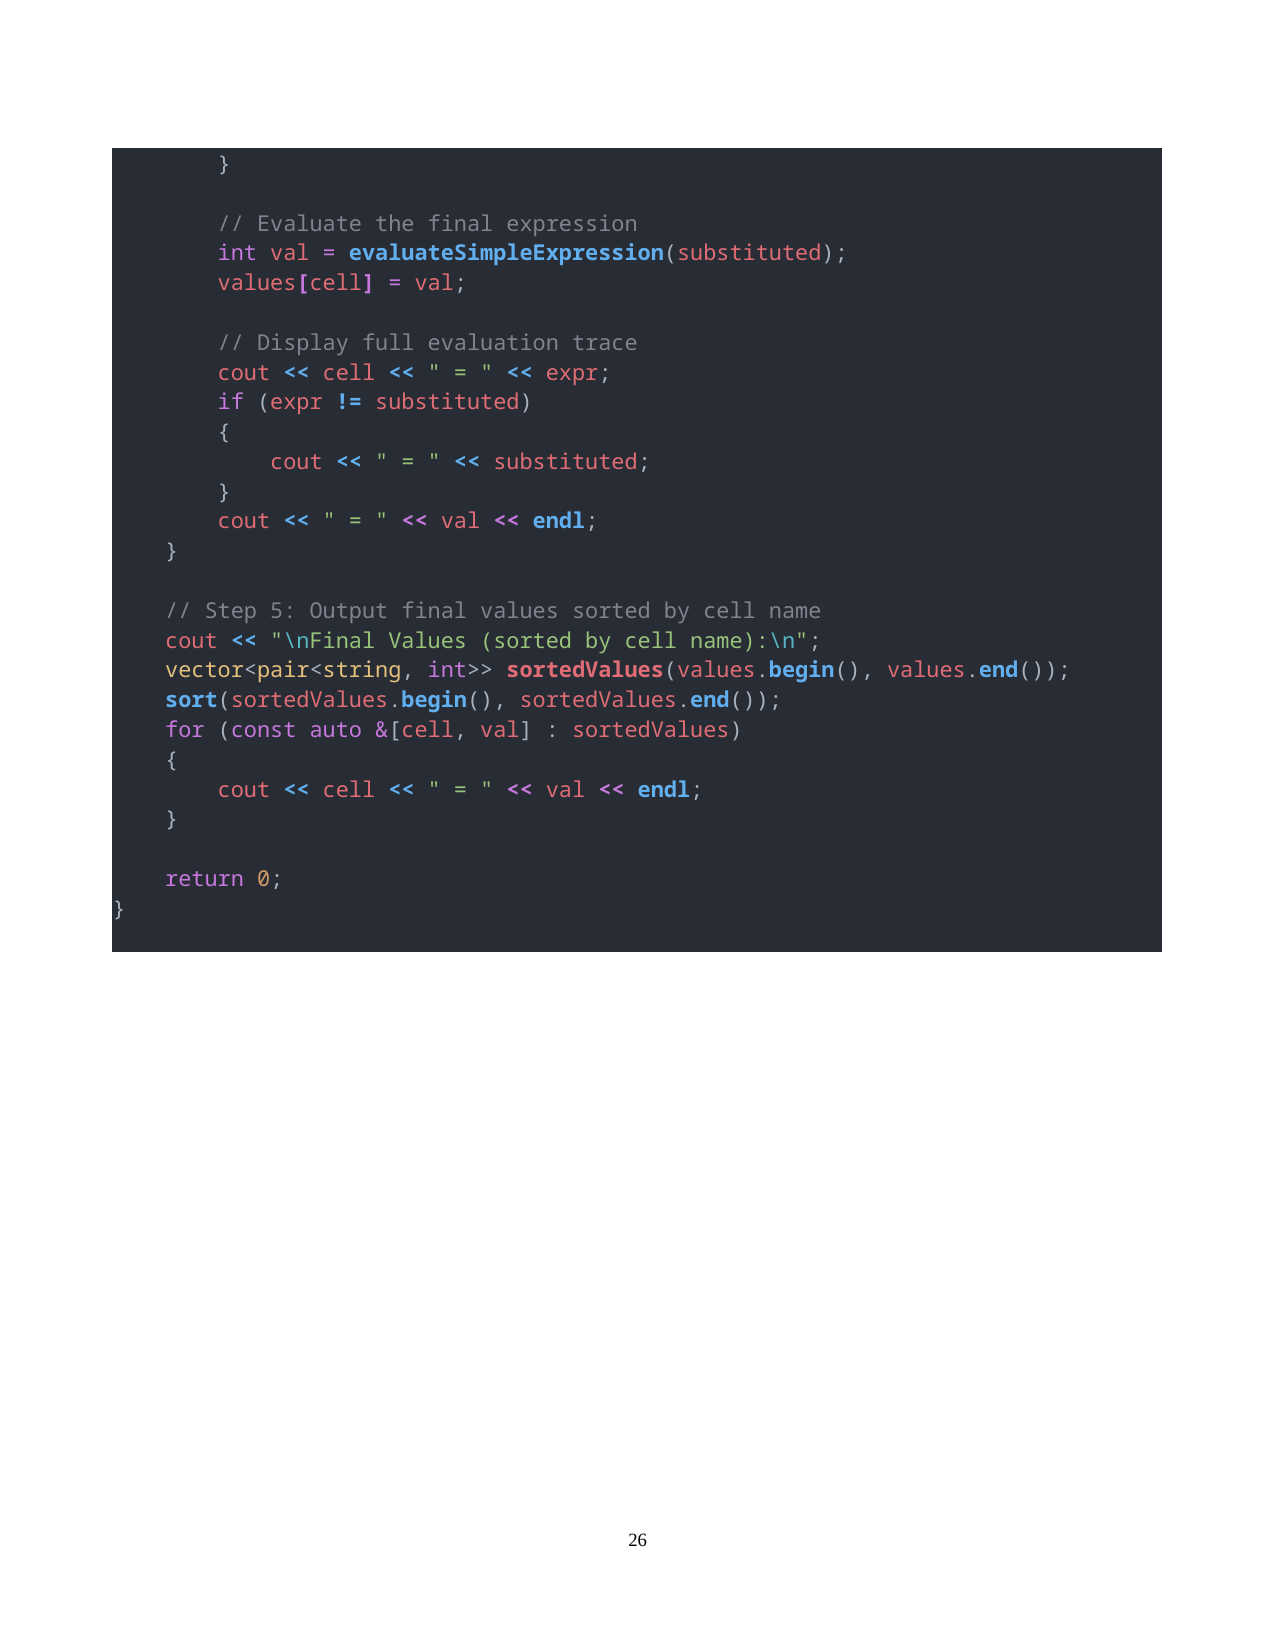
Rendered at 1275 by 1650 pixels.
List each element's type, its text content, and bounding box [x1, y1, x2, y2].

text vector<pair<string, int>> sortedValues(values.begin(), values.end()); [112, 654, 1162, 684]
text cout << " = " << substituted; [112, 446, 1162, 476]
text cout << cell << " = " << expr; [112, 356, 1162, 386]
text cout << cell << " = " << val << endl; [112, 773, 1162, 803]
text int val = evaluateSimpleExpression(substituted); [112, 237, 1162, 267]
text if (expr != substituted) [112, 386, 1162, 416]
text } [112, 803, 1162, 833]
text } [112, 476, 1162, 505]
text } [112, 148, 1162, 178]
text // Evaluate the final expression [112, 207, 1162, 237]
text values[cell] = val; [112, 267, 1162, 297]
text cout << "\nFinal Values (sorted by cell name):\n"; [112, 624, 1162, 654]
text return 0; [112, 863, 1162, 893]
text } [112, 535, 1162, 565]
text } [112, 893, 1162, 922]
text cout << " = " << val << endl; [112, 505, 1162, 535]
text { [112, 416, 1162, 446]
text sort(sortedValues.begin(), sortedValues.end()); [112, 684, 1162, 714]
text // Step 5: Output final values sorted by cell name [112, 595, 1162, 624]
text for (const auto &[cell, val] : sortedValues) [112, 714, 1162, 744]
text { [112, 744, 1162, 773]
text // Display full evaluation trace [112, 327, 1162, 356]
